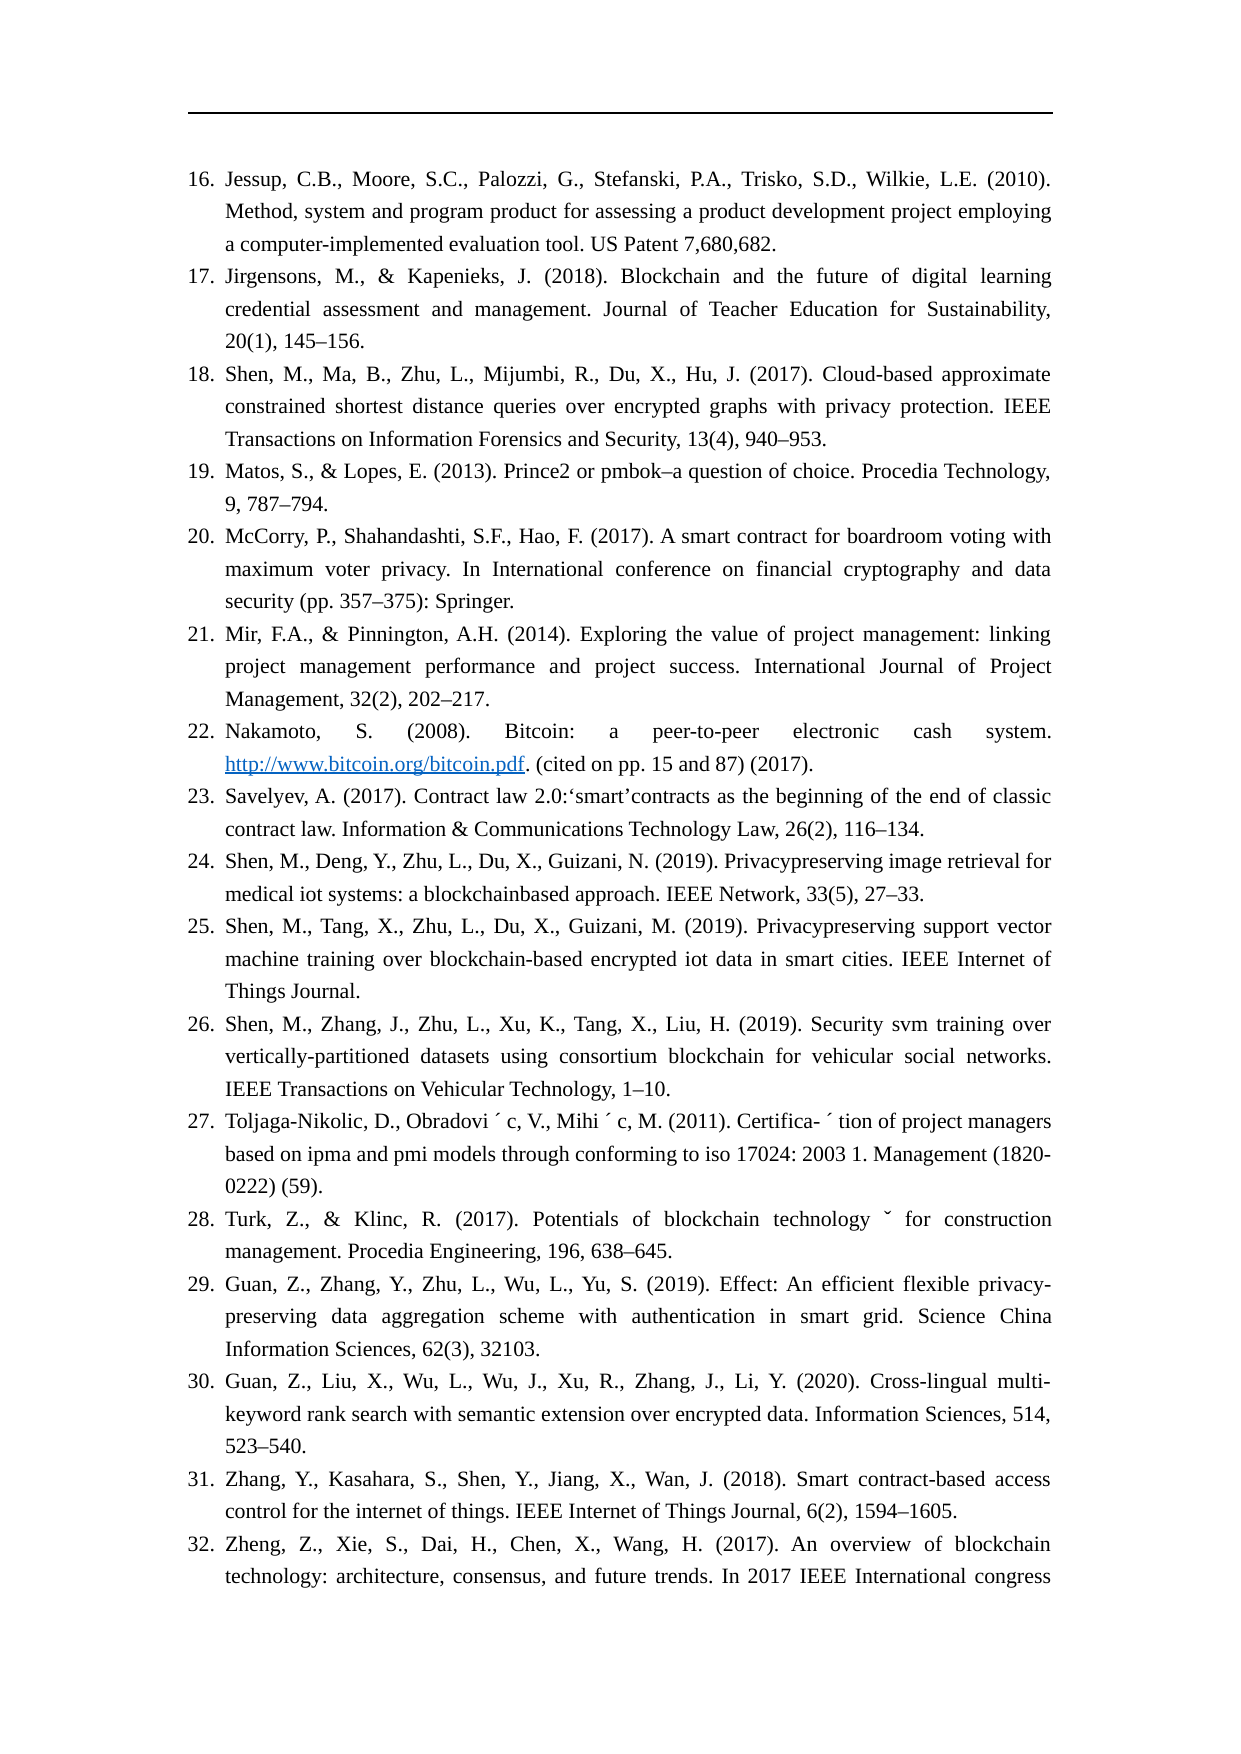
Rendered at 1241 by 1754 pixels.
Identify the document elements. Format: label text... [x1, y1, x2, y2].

list Mir, F.A., & Pinnington, A.H. (2014). Exploring the value of project management: linking project management performance and project success. International Journal of Project Management, 32(2), 202–217. [187, 617, 1053, 714]
list Nakamoto, S. (2008). Bitcoin: a peer-to-peer electronic cash system. http://www.bitcoin.org/bitcoin.pdf. (cited on pp. 15 and 87) (2017). [187, 714, 1053, 779]
list Guan, Z., Liu, X., Wu, L., Wu, J., Xu, R., Zhang, J., Li, Y. (2020). Cross-lingual multi-keyword rank search with semantic extension over encrypted data. Information Sciences, 514, 523–540. [187, 1364, 1053, 1462]
list Matos, S., & Lopes, E. (2013). Prince2 or pmbok–a question of choice. Procedia Technology, 9, 787–794. [187, 454, 1053, 519]
list Guan, Z., Zhang, Y., Zhu, L., Wu, L., Yu, S. (2019). Effect: An efficient flexible privacy-preserving data aggregation scheme with authentication in smart grid. Science China Information Sciences, 62(3), 32103. [187, 1267, 1053, 1364]
list Jirgensons, M., & Kapenieks, J. (2018). Blockchain and the future of digital learning credential assessment and management. Journal of Teacher Education for Sustainability, 20(1), 145–156. [187, 259, 1053, 357]
list Savelyev, A. (2017). Contract law 2.0:‘smart’contracts as the beginning of the end of classic contract law. Information & Communications Technology Law, 26(2), 116–134. [187, 779, 1053, 844]
list Shen, M., Ma, B., Zhu, L., Mijumbi, R., Du, X., Hu, J. (2017). Cloud-based approximate constrained shortest distance queries over encrypted graphs with privacy protection. IEEE Transactions on Information Forensics and Security, 13(4), 940–953. [187, 357, 1053, 454]
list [187, 1527, 1053, 1592]
list Toljaga-Nikolic, D., Obradovi ´ c, V., Mihi ´ c, M. (2011). Certifica- ´ tion of project managers based on ipma and pmi models through conforming to iso 17024: 2003 1. Management (1820-0222) (59). [187, 1104, 1053, 1202]
list Shen, M., Zhang, J., Zhu, L., Xu, K., Tang, X., Liu, H. (2019). Security svm training over vertically-partitioned datasets using consortium blockchain for vehicular social networks. IEEE Transactions on Vehicular Technology, 1–10. [187, 1007, 1053, 1104]
list Zhang, Y., Kasahara, S., Shen, Y., Jiang, X., Wan, J. (2018). Smart contract-based access control for the internet of things. IEEE Internet of Things Journal, 6(2), 1594–1605. [187, 1462, 1053, 1527]
list Turk, Z., & Klinc, R. (2017). Potentials of blockchain technology ˇ for construction management. Procedia Engineering, 196, 638–645. [187, 1202, 1053, 1267]
list McCorry, P., Shahandashti, S.F., Hao, F. (2017). A smart contract for boardroom voting with maximum voter privacy. In International conference on financial cryptography and data security (pp. 357–375): Springer. [187, 519, 1053, 617]
list Shen, M., Deng, Y., Zhu, L., Du, X., Guizani, N. (2019). Privacypreserving image retrieval for medical iot systems: a blockchainbased approach. IEEE Network, 33(5), 27–33. [187, 844, 1053, 909]
list Jessup, C.B., Moore, S.C., Palozzi, G., Stefanski, P.A., Trisko, S.D., Wilkie, L.E. (2010). Method, system and program product for assessing a product development project employing a computer-implemented evaluation tool. US Patent 7,680,682. [187, 162, 1053, 259]
list Shen, M., Tang, X., Zhu, L., Du, X., Guizani, M. (2019). Privacypreserving support vector machine training over blockchain-based encrypted iot data in smart cities. IEEE Internet of Things Journal. [187, 909, 1053, 1007]
